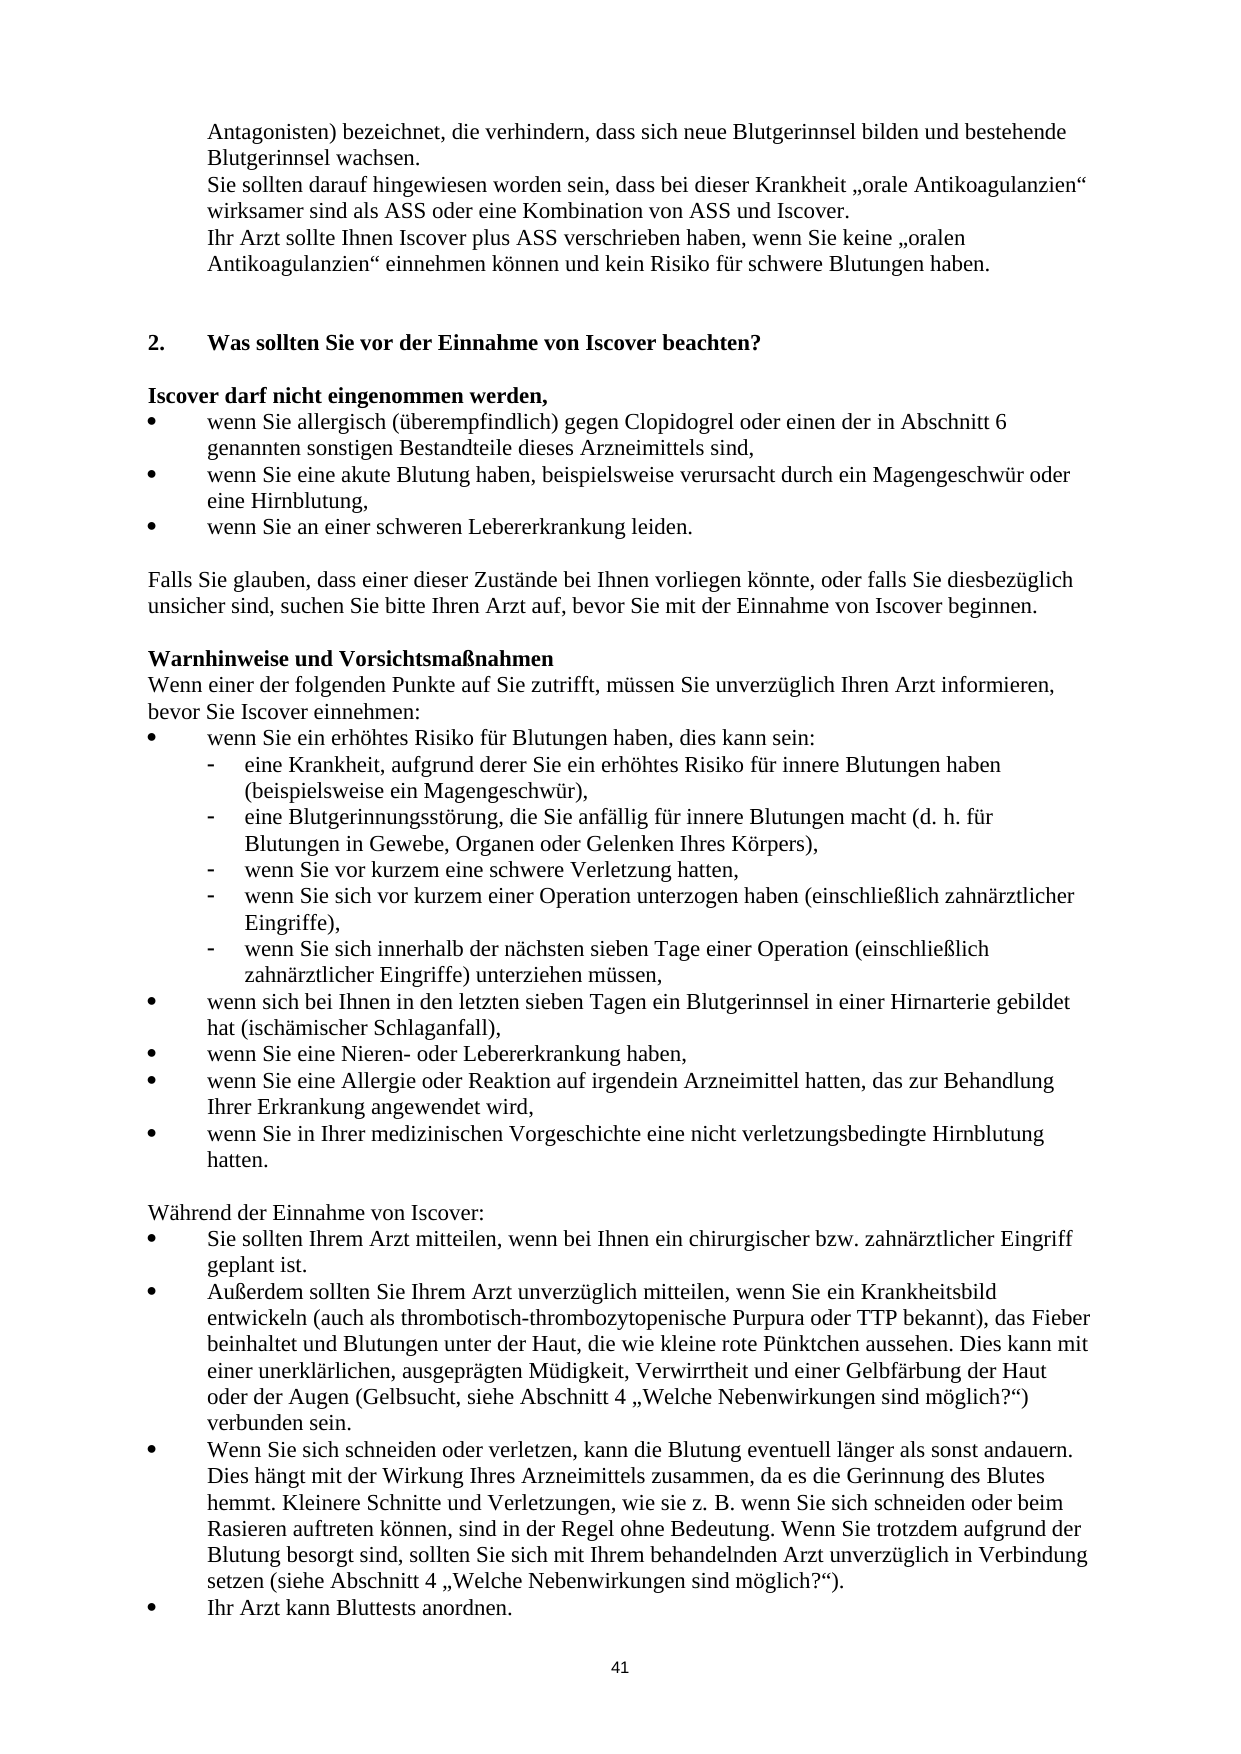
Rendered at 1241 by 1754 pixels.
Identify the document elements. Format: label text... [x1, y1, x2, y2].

list Iscover darf nicht eingenommen werden, [148, 382, 1093, 408]
list eine Krankheit, aufgrund derer Sie ein erhöhtes Risiko für innere Blutungen haben (beispielsweise ein Magengeschwür), [207, 751, 1092, 803]
list wenn Sie eine Allergie oder Reaktion auf irgendein Arzneimittel hatten, das zur Behandlung Ihrer Erkrankung angewendet wird, [148, 1067, 1092, 1119]
text Falls Sie glauben, dass einer dieser Zustände bei Ihnen vorliegen könnte, oder falls Sie diesbezüglich unsicher sind, suchen Sie bitte Ihren Arzt auf, bevor Sie mit der Einnahme von Iscover beginnen. [148, 566, 1092, 619]
list wenn Sie sich innerhalb der nächsten sieben Tage einer Operation (einschließlich zahnärztlicher Eingriffe) unterziehen müssen, [207, 935, 1092, 988]
list Ihr Arzt kann Bluttests anordnen. [148, 1594, 1092, 1620]
list wenn Sie eine akute Blutung haben, beispielsweise verursacht durch ein Magengeschwür oder eine Hirnblutung, [148, 461, 1092, 513]
list Sie sollten Ihrem Arzt mitteilen, wenn bei Ihnen ein chirurgischer bzw. zahnärztlicher Eingriff geplant ist. [148, 1225, 1092, 1278]
list wenn Sie vor kurzem eine schwere Verletzung hatten, [207, 856, 1092, 882]
list Wenn Sie sich schneiden oder verletzen, kann die Blutung eventuell länger als sonst andauern. Dies hängt mit der Wirkung Ihres Arzneimittels zusammen, da es die Gerinnung des Blutes hemmt. Kleinere Schnitte und Verletzungen, wie sie z. B. wenn Sie sich schneiden oder beim Rasieren auftreten können, sind in der Regel ohne Bedeutung. Wenn Sie trotzdem aufgrund der Blutung besorgt sind, sollten Sie sich mit Ihrem behandelnden Arzt unverzüglich in Verbindung setzen (siehe Abschnitt 4 „Welche Nebenwirkungen sind möglich?“). [148, 1436, 1092, 1594]
list wenn Sie in Ihrer medizinischen Vorgeschichte eine nicht verletzungsbedingte Hirnblutung hatten. [148, 1119, 1092, 1172]
text Warnhinweise und Vorsichtsmaßnahmen [148, 645, 1092, 672]
list 2. Was sollten Sie vor der Einnahme von Iscover beachten? [148, 329, 1092, 355]
list wenn Sie ein erhöhtes Risiko für Blutungen haben, dies kann sein: [148, 724, 1092, 751]
text Während der Einnahme von Iscover: [148, 1199, 1092, 1225]
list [148, 118, 1092, 171]
text Sie sollten darauf hingewiesen worden sein, dass bei dieser Krankheit „orale Antikoagulanzien“ wirksamer sind als ASS oder eine Kombination von ASS und Iscover. [207, 171, 1092, 223]
list wenn Sie eine Nieren- oder Lebererkrankung haben, [148, 1041, 1092, 1067]
text Ihr Arzt sollte Ihnen Iscover plus ASS verschrieben haben, wenn Sie keine „oralen Antikoagulanzien“ einnehmen können und kein Risiko für schwere Blutungen haben. [207, 223, 1092, 276]
list wenn Sie an einer schweren Lebererkrankung leiden. [148, 513, 1092, 540]
list wenn sich bei Ihnen in den letzten sieben Tagen ein Blutgerinnsel in einer Hirnarterie gebildet hat (ischämischer Schlaganfall), [148, 988, 1092, 1041]
text Wenn einer der folgenden Punkte auf Sie zutrifft, müssen Sie unverzüglich Ihren Arzt informieren, bevor Sie Iscover einnehmen: [148, 672, 1092, 724]
list wenn Sie allergisch (überempfindlich) gegen Clopidogrel oder einen der in Abschnitt 6 genannten sonstigen Bestandteile dieses Arzneimittels sind, [148, 408, 1092, 461]
list Außerdem sollten Sie Ihrem Arzt unverzüglich mitteilen, wenn Sie ein Krankheitsbild entwickeln (auch als thrombotisch-thrombozytopenische Purpura oder TTP bekannt), das Fieber beinhaltet und Blutungen unter der Haut, die wie kleine rote Pünktchen aussehen. Dies kann mit einer unerklärlichen, ausgeprägten Müdigkeit, Verwirrtheit und einer Gelbfärbung der Haut oder der Augen (Gelbsucht, siehe Abschnitt 4 „Welche Nebenwirkungen sind möglich?“) verbunden sein. [148, 1278, 1092, 1436]
list eine Blutgerinnungsstörung, die Sie anfällig für innere Blutungen macht (d. h. für Blutungen in Gewebe, Organen oder Gelenken Ihres Körpers), [207, 803, 1092, 856]
list wenn Sie sich vor kurzem einer Operation unterzogen haben (einschließlich zahnärztlicher Eingriffe), [207, 882, 1092, 935]
